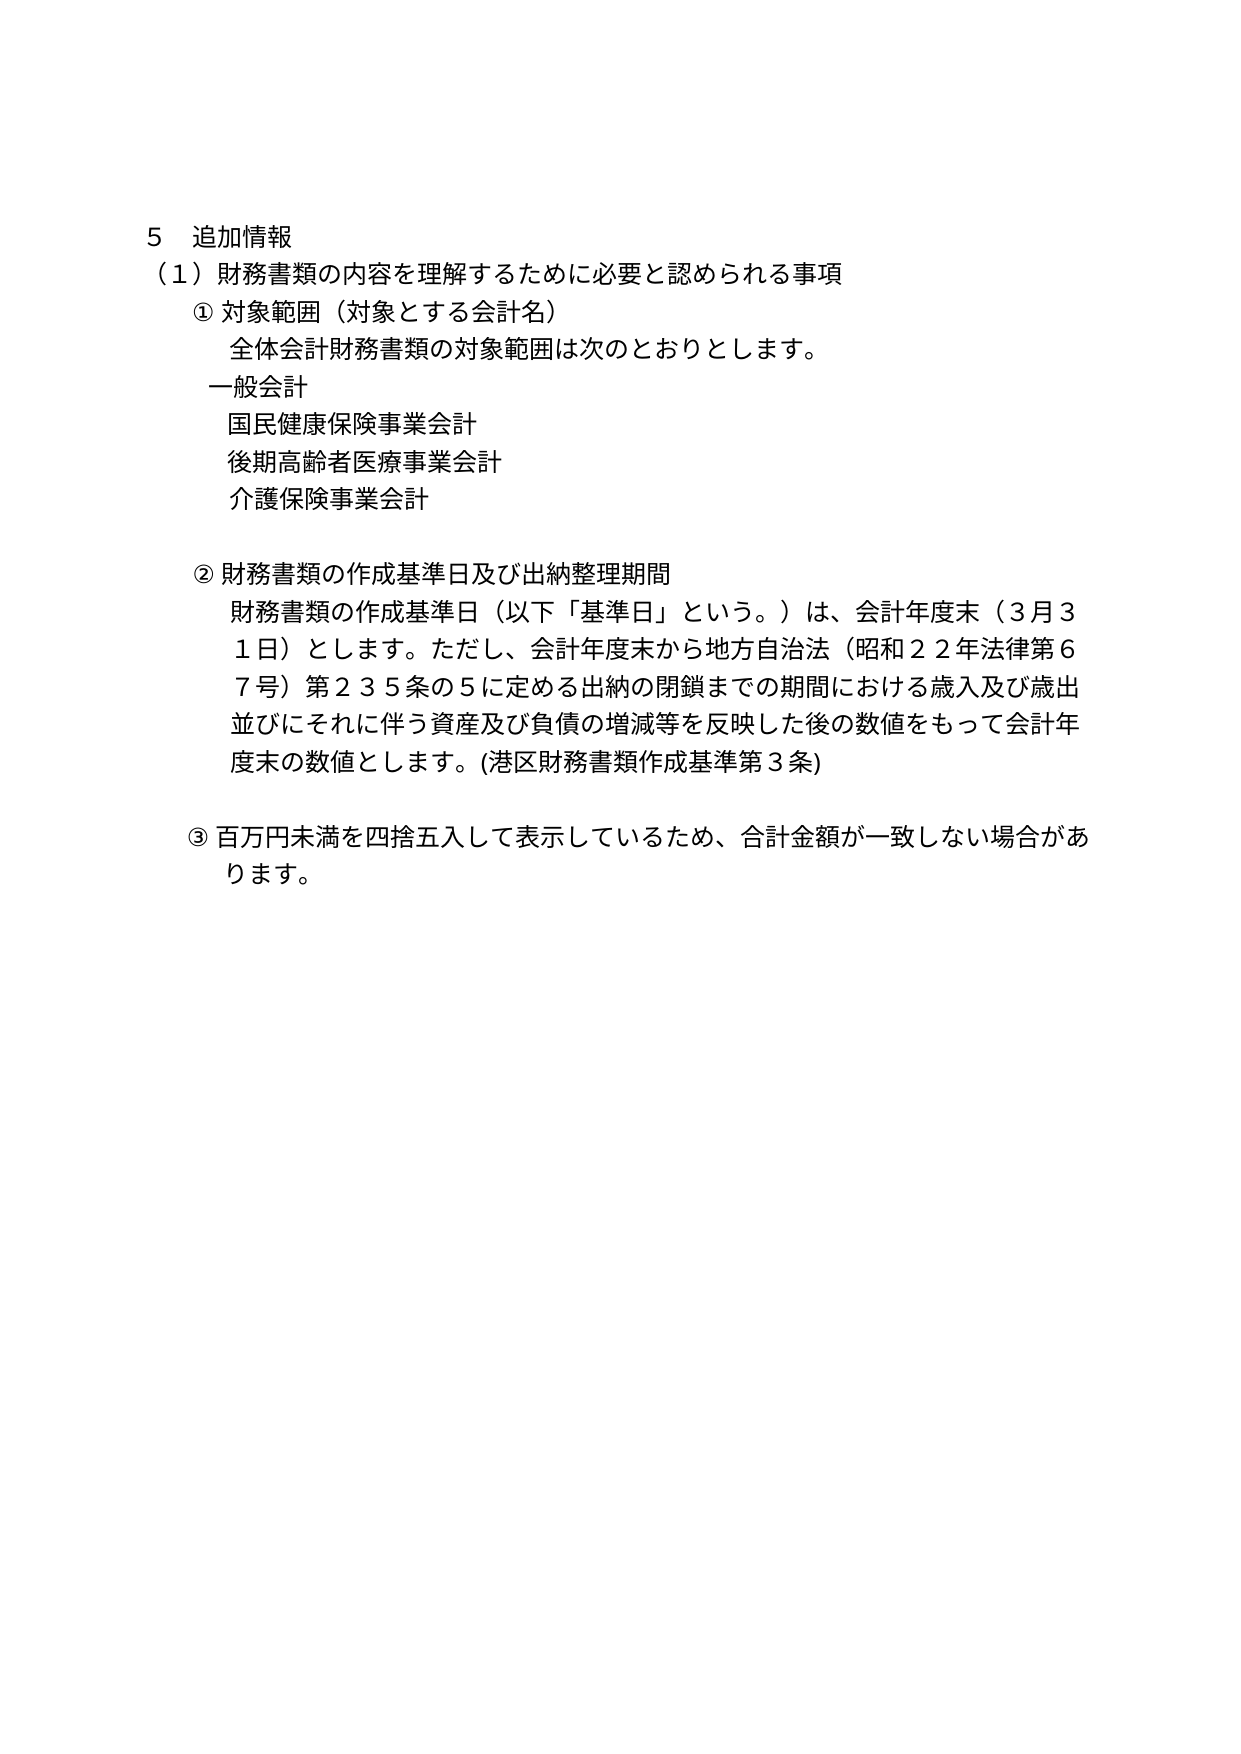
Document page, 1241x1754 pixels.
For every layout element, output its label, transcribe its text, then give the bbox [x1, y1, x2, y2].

text ５ 追加情報 [142, 217, 1098, 254]
text 介護保険事業会計 [142, 479, 1098, 517]
text （１）財務書類の内容を理解するために必要と認められる事項 [142, 254, 1098, 292]
list 国民健康保険事業会計 [228, 404, 1098, 442]
text ① 対象範囲（対象とする会計名） [142, 292, 1098, 329]
text ② 財務書類の作成基準日及び出納整理期間 [142, 554, 1098, 592]
text ③ 百万円未満を四捨五入して表示しているため、合計金額が一致しない場合があります。 [187, 817, 1098, 892]
text 財務書類の作成基準日（以下「基準日」という。）は、会計年度末（３月３１日）とします。ただし、会計年度末から地方自治法（昭和２２年法律第６７号）第２３５条の５に定める出納の閉鎖までの期間における歳入及び歳出並びにそれに伴う資産及び負債の増減等を反映した後の数値をもって会計年度末の数値とします。(港区財務書類作成基準第３条) [231, 592, 1098, 779]
list 後期高齢者医療事業会計 [228, 442, 1098, 479]
text 全体会計財務書類の対象範囲は次のとおりとします。 一般会計 [142, 329, 1098, 404]
